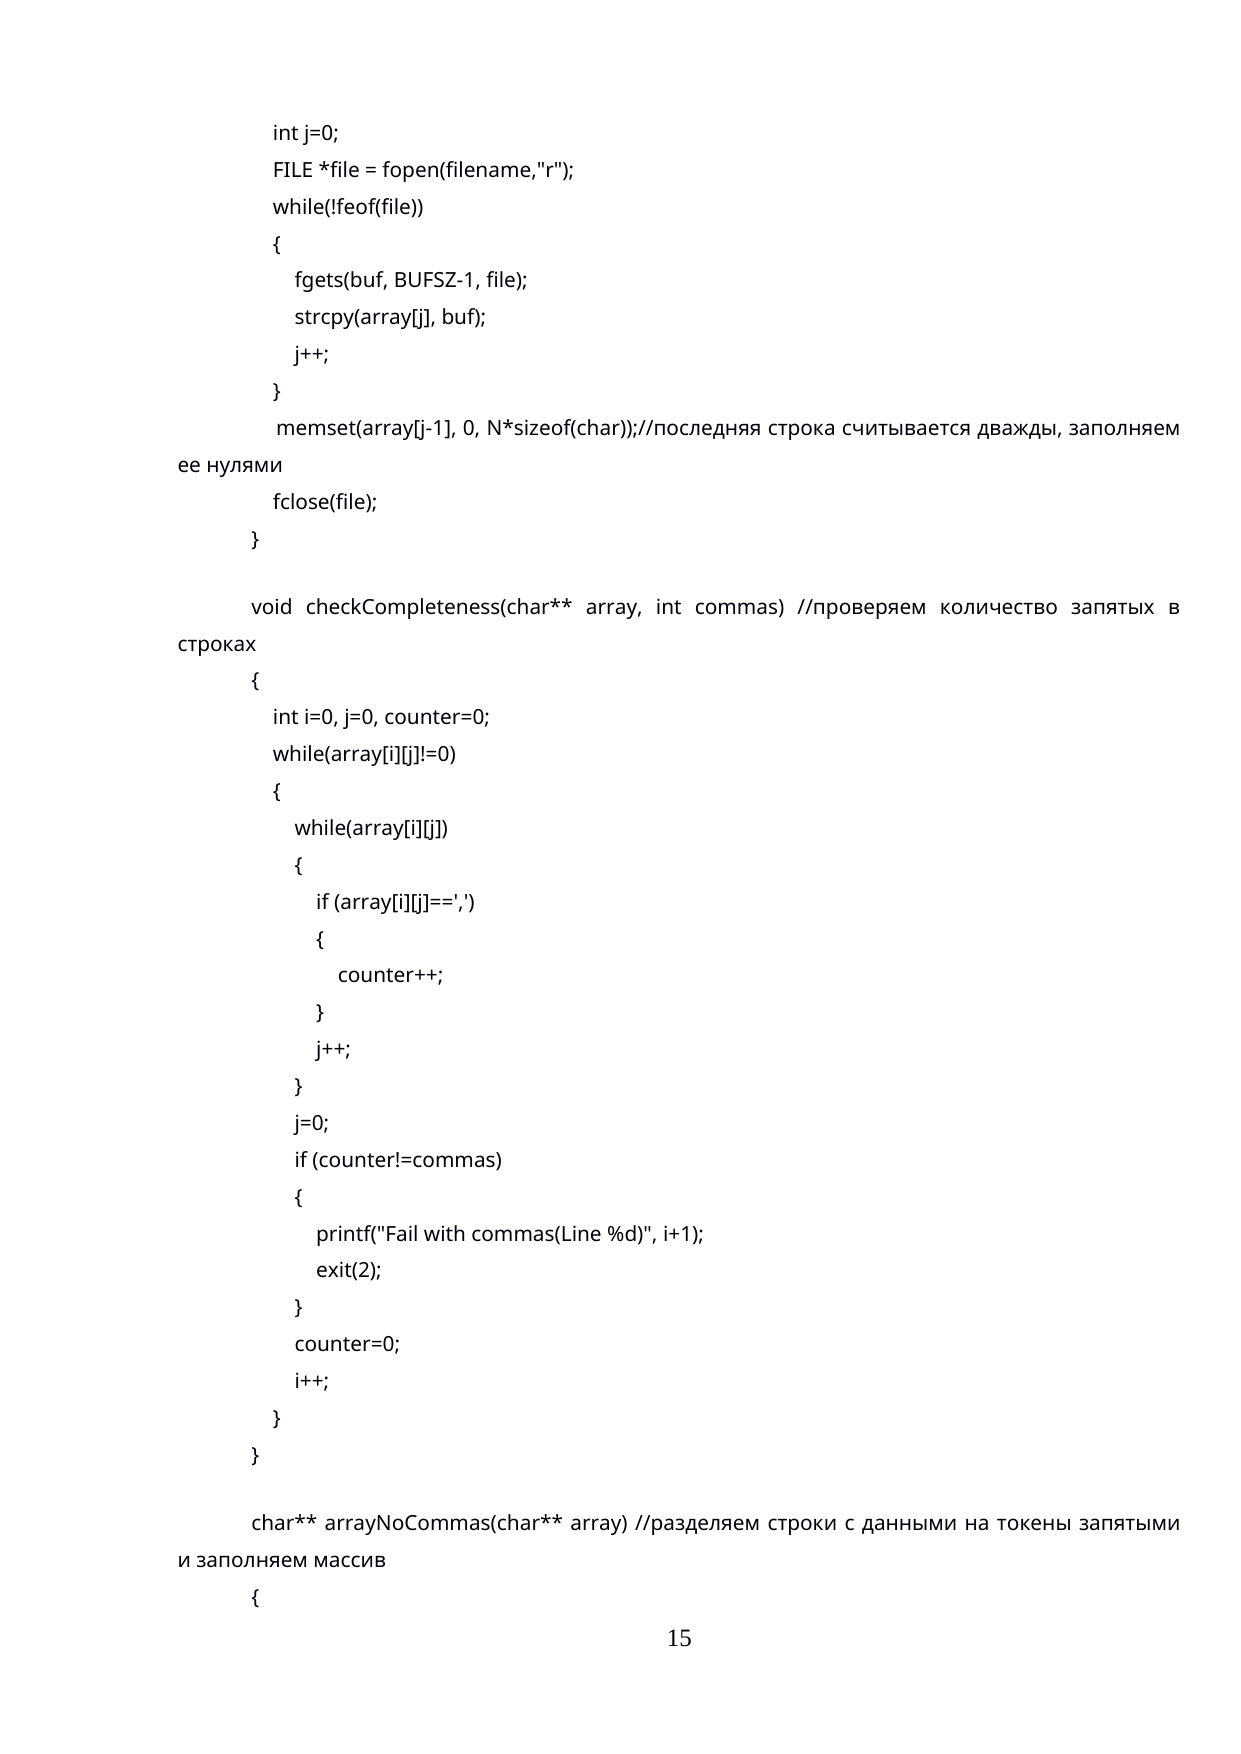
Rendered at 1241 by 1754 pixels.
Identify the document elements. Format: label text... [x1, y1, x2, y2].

text j++; [177, 339, 1181, 368]
text void checkCompleteness(char** array, int commas) //проверяем количество запятых в строках [177, 592, 1181, 657]
text { [177, 1582, 1181, 1610]
text { [177, 850, 1181, 878]
text } [177, 1071, 1181, 1100]
text memset(array[j-1], 0, N*sizeof(char));//последняя строка считывается дважды, заполняем ее нулями [177, 413, 1181, 478]
text fgets(buf, BUFSZ-1, file); [177, 266, 1181, 294]
text fclose(file); [177, 487, 1181, 515]
text strcpy(array[j], buf); [177, 302, 1181, 331]
text { [177, 924, 1181, 952]
text while(array[i][j]!=0) [177, 739, 1181, 768]
text int i=0, j=0, counter=0; [177, 702, 1181, 731]
text j=0; [177, 1108, 1181, 1137]
text while(!feof(file)) [177, 192, 1181, 220]
text { [177, 1182, 1181, 1210]
text } [177, 1440, 1181, 1468]
text i++; [177, 1366, 1181, 1395]
text FILE *file = fopen(filename,"r"); [177, 155, 1181, 183]
text } [177, 524, 1181, 552]
text } [177, 376, 1181, 405]
text { [177, 776, 1181, 805]
text } [177, 997, 1181, 1026]
text j++; [177, 1034, 1181, 1063]
text counter=0; [177, 1329, 1181, 1358]
text } [177, 1403, 1181, 1432]
text if (array[i][j]==',') [177, 887, 1181, 915]
text { [177, 229, 1181, 257]
text { [177, 666, 1181, 694]
text char** arrayNoCommas(char** array) //разделяем строки с данными на токены запятыми и заполняем массив [177, 1508, 1181, 1573]
text printf("Fail with commas(Line %d)", i+1); [177, 1219, 1181, 1247]
text counter++; [177, 961, 1181, 989]
text } [177, 1292, 1181, 1321]
text while(array[i][j]) [177, 813, 1181, 842]
text int j=0; [177, 118, 1181, 147]
text if (counter!=commas) [177, 1145, 1181, 1173]
text exit(2); [177, 1256, 1181, 1284]
